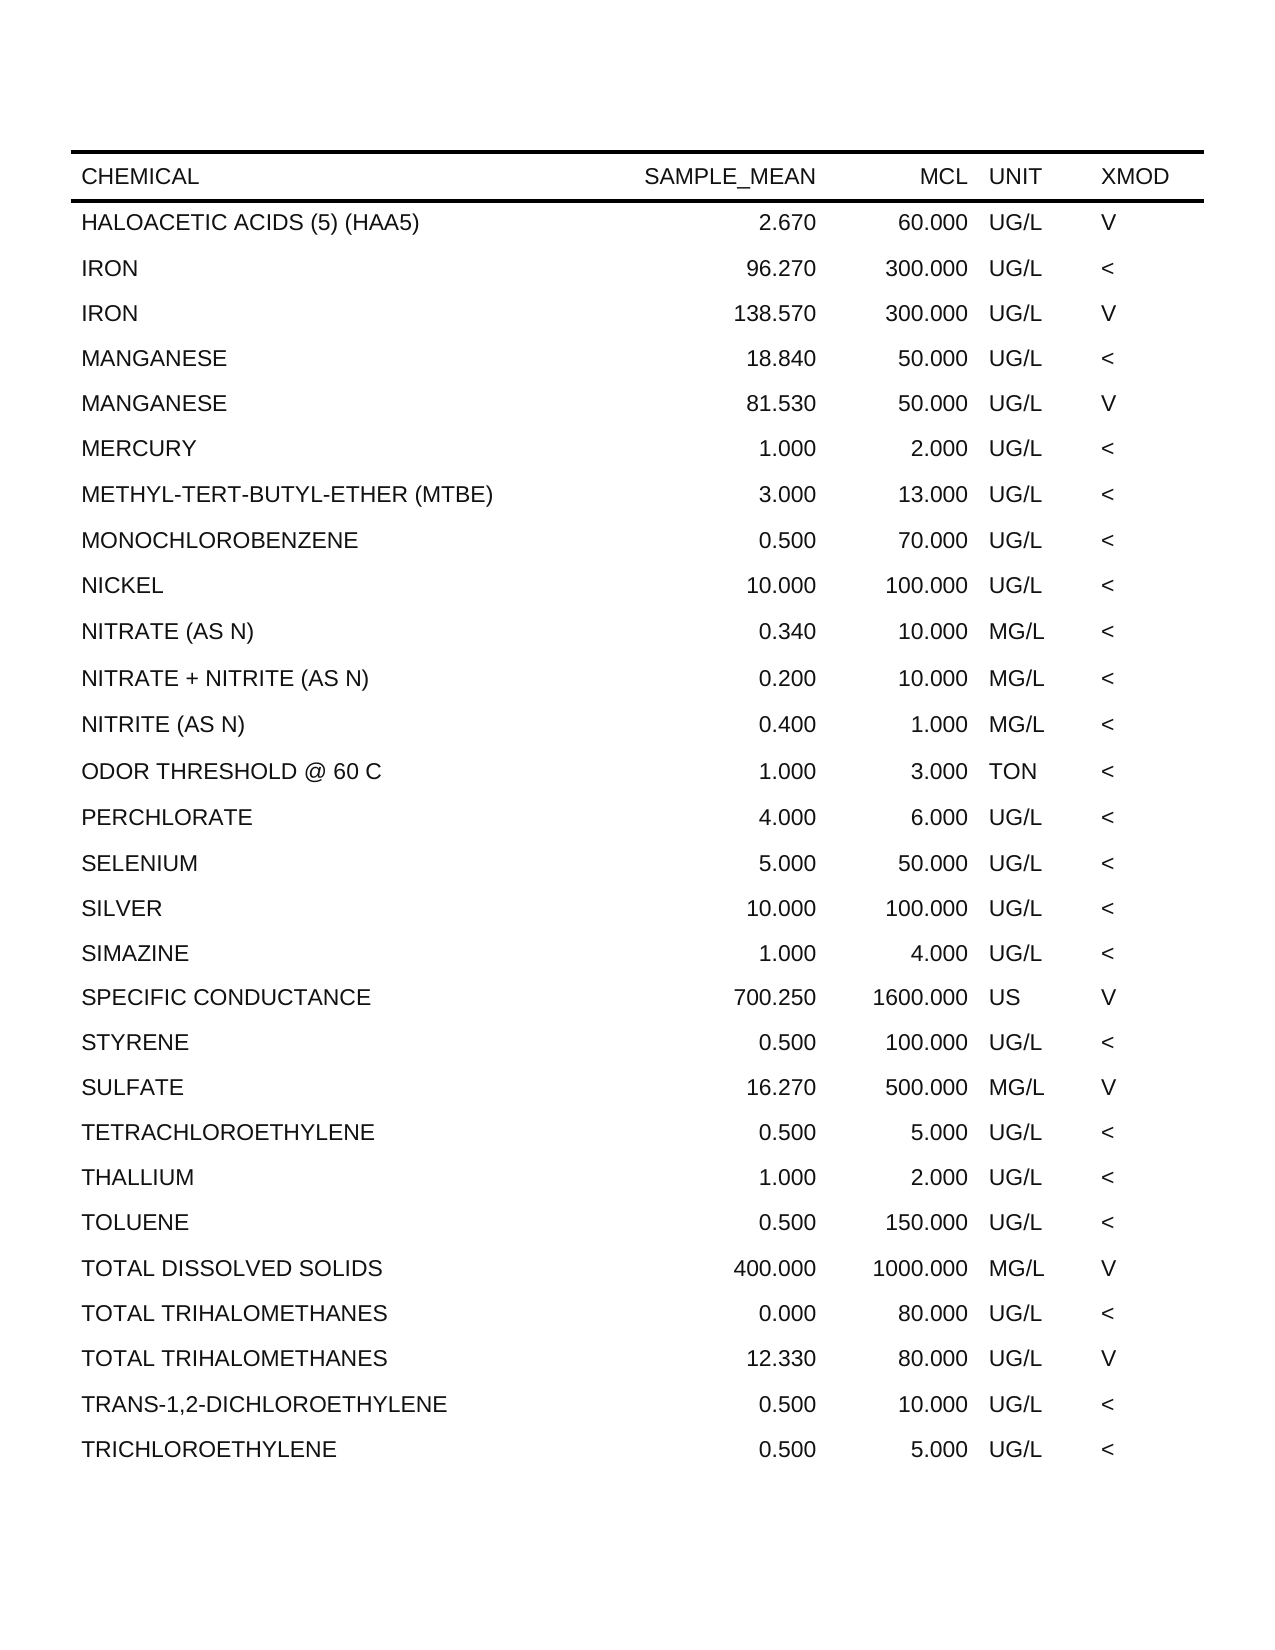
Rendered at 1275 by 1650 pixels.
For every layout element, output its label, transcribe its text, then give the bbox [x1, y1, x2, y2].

table_cell 0.500 [614, 1200, 826, 1245]
table_cell 2.000 [826, 1155, 978, 1200]
table_cell V [1090, 381, 1204, 426]
table_cell UG/L [978, 563, 1090, 608]
table_cell < [1090, 518, 1204, 563]
table_cell < [1090, 885, 1204, 931]
table_cell < [1090, 1427, 1204, 1472]
table_cell V [1090, 976, 1204, 1019]
table_cell UG/L [978, 795, 1090, 840]
table_cell UG/L [978, 1427, 1090, 1472]
table_cell < [1090, 701, 1204, 748]
table_cell TOTAL TRIHALOMETHANES [71, 1290, 614, 1336]
table_cell 3.000 [826, 748, 978, 795]
table_cell 4.000 [826, 931, 978, 976]
table_cell 13.000 [826, 471, 978, 518]
table_cell V [1090, 203, 1204, 245]
table_cell < [1090, 655, 1204, 701]
table_cell 6.000 [826, 795, 978, 840]
table_cell MERCURY [71, 426, 614, 471]
table_cell 0.340 [614, 608, 826, 655]
table_cell V [1090, 1245, 1204, 1290]
table_cell UG/L [978, 1019, 1090, 1064]
table_cell IRON [71, 245, 614, 290]
table_cell < [1090, 748, 1204, 795]
table_cell 1600.000 [826, 976, 978, 1019]
table_cell 400.000 [614, 1245, 826, 1290]
table_cell 0.500 [614, 1427, 826, 1472]
table_cell 50.000 [826, 840, 978, 885]
table_cell UG/L [978, 1200, 1090, 1245]
table_cell 1.000 [826, 701, 978, 748]
table_cell UG/L [978, 1336, 1090, 1381]
table_cell UG/L [978, 931, 1090, 976]
table_header CHEMICAL [71, 154, 614, 198]
table_cell 50.000 [826, 336, 978, 381]
table_cell 700.250 [614, 976, 826, 1019]
table_cell 4.000 [614, 795, 826, 840]
table_cell MONOCHLOROBENZENE [71, 518, 614, 563]
table_cell UG/L [978, 1110, 1090, 1155]
table_cell 1000.000 [826, 1245, 978, 1290]
table_cell SPECIFIC CONDUCTANCE [71, 976, 614, 1019]
table_cell < [1090, 1381, 1204, 1427]
table_cell PERCHLORATE [71, 795, 614, 840]
table_cell < [1090, 931, 1204, 976]
table_cell 96.270 [614, 245, 826, 290]
table_cell 80.000 [826, 1336, 978, 1381]
table_cell HALOACETIC ACIDS (5) (HAA5) [71, 203, 614, 245]
table_cell 1.000 [614, 748, 826, 795]
table_cell UG/L [978, 471, 1090, 518]
table_cell 10.000 [614, 885, 826, 931]
table_header UNIT [978, 154, 1090, 198]
table_cell < [1090, 608, 1204, 655]
table_header MCL [826, 154, 978, 198]
table_cell MANGANESE [71, 381, 614, 426]
table_cell UG/L [978, 1155, 1090, 1200]
table_cell UG/L [978, 885, 1090, 931]
table_cell 300.000 [826, 245, 978, 290]
table_cell < [1090, 245, 1204, 290]
table_cell MG/L [978, 1064, 1090, 1109]
table_cell < [1090, 336, 1204, 381]
table_header XMOD [1090, 154, 1204, 198]
table_cell 0.000 [614, 1290, 826, 1336]
table_cell SIMAZINE [71, 931, 614, 976]
table_cell UG/L [978, 203, 1090, 245]
table_cell V [1090, 290, 1204, 336]
table_cell UG/L [978, 840, 1090, 885]
table_cell TRICHLOROETHYLENE [71, 1427, 614, 1472]
table_cell 70.000 [826, 518, 978, 563]
table_cell 5.000 [826, 1110, 978, 1155]
table_cell SILVER [71, 885, 614, 931]
table_cell TOTAL TRIHALOMETHANES [71, 1336, 614, 1381]
table_cell MG/L [978, 608, 1090, 655]
table_cell 12.330 [614, 1336, 826, 1381]
table_cell UG/L [978, 381, 1090, 426]
table_cell < [1090, 1110, 1204, 1155]
table_cell TON [978, 748, 1090, 795]
table_cell 10.000 [614, 563, 826, 608]
table_cell 1.000 [614, 426, 826, 471]
table_cell MG/L [978, 655, 1090, 701]
table_cell 10.000 [826, 655, 978, 701]
table_cell UG/L [978, 1381, 1090, 1427]
table_cell TOLUENE [71, 1200, 614, 1245]
table_cell ODOR THRESHOLD @ 60 C [71, 748, 614, 795]
table_cell 10.000 [826, 608, 978, 655]
table_cell METHYL-TERT-BUTYL-ETHER (MTBE) [71, 471, 614, 518]
table_cell 0.500 [614, 1381, 826, 1427]
table_cell UG/L [978, 426, 1090, 471]
table_cell IRON [71, 290, 614, 336]
table_cell 1.000 [614, 931, 826, 976]
table_cell 150.000 [826, 1200, 978, 1245]
table_cell 10.000 [826, 1381, 978, 1427]
table_cell UG/L [978, 518, 1090, 563]
table_cell < [1090, 840, 1204, 885]
table_cell 2.000 [826, 426, 978, 471]
table_cell 3.000 [614, 471, 826, 518]
table_cell 0.400 [614, 701, 826, 748]
table_cell 138.570 [614, 290, 826, 336]
table_cell 81.530 [614, 381, 826, 426]
table_cell MG/L [978, 701, 1090, 748]
table_cell UG/L [978, 1290, 1090, 1336]
table_cell UG/L [978, 245, 1090, 290]
table_cell 300.000 [826, 290, 978, 336]
table_cell STYRENE [71, 1019, 614, 1064]
table_cell SELENIUM [71, 840, 614, 885]
table_cell < [1090, 426, 1204, 471]
table_cell 100.000 [826, 885, 978, 931]
table_cell TETRACHLOROETHYLENE [71, 1110, 614, 1155]
table_cell MG/L [978, 1245, 1090, 1290]
table_cell 1.000 [614, 1155, 826, 1200]
table_cell NITRATE + NITRITE (AS N) [71, 655, 614, 701]
table_cell MANGANESE [71, 336, 614, 381]
table_cell THALLIUM [71, 1155, 614, 1200]
table_cell 0.500 [614, 518, 826, 563]
table_cell V [1090, 1336, 1204, 1381]
table_cell V [1090, 1064, 1204, 1109]
table_cell UG/L [978, 336, 1090, 381]
table_cell 50.000 [826, 381, 978, 426]
table_cell 5.000 [614, 840, 826, 885]
table_header SAMPLE_MEAN [614, 154, 826, 198]
table_cell TRANS-1,2-DICHLOROETHYLENE [71, 1381, 614, 1427]
table_cell 5.000 [826, 1427, 978, 1472]
table_cell 0.200 [614, 655, 826, 701]
table_cell NITRITE (AS N) [71, 701, 614, 748]
table_cell UG/L [978, 290, 1090, 336]
table_cell 500.000 [826, 1064, 978, 1109]
table_cell < [1090, 1290, 1204, 1336]
table_cell < [1090, 563, 1204, 608]
table_cell 2.670 [614, 203, 826, 245]
table_cell 100.000 [826, 563, 978, 608]
table_cell 80.000 [826, 1290, 978, 1336]
table_cell SULFATE [71, 1064, 614, 1109]
table_cell TOTAL DISSOLVED SOLIDS [71, 1245, 614, 1290]
table_cell US [978, 976, 1090, 1019]
table_cell < [1090, 1200, 1204, 1245]
table_cell 100.000 [826, 1019, 978, 1064]
table_cell < [1090, 795, 1204, 840]
table_cell 0.500 [614, 1110, 826, 1155]
table_cell < [1090, 1019, 1204, 1064]
table_cell 0.500 [614, 1019, 826, 1064]
table_cell NITRATE (AS N) [71, 608, 614, 655]
table_cell 60.000 [826, 203, 978, 245]
table_cell < [1090, 1155, 1204, 1200]
table_cell 18.840 [614, 336, 826, 381]
table_cell 16.270 [614, 1064, 826, 1109]
table_cell < [1090, 471, 1204, 518]
table_cell NICKEL [71, 563, 614, 608]
